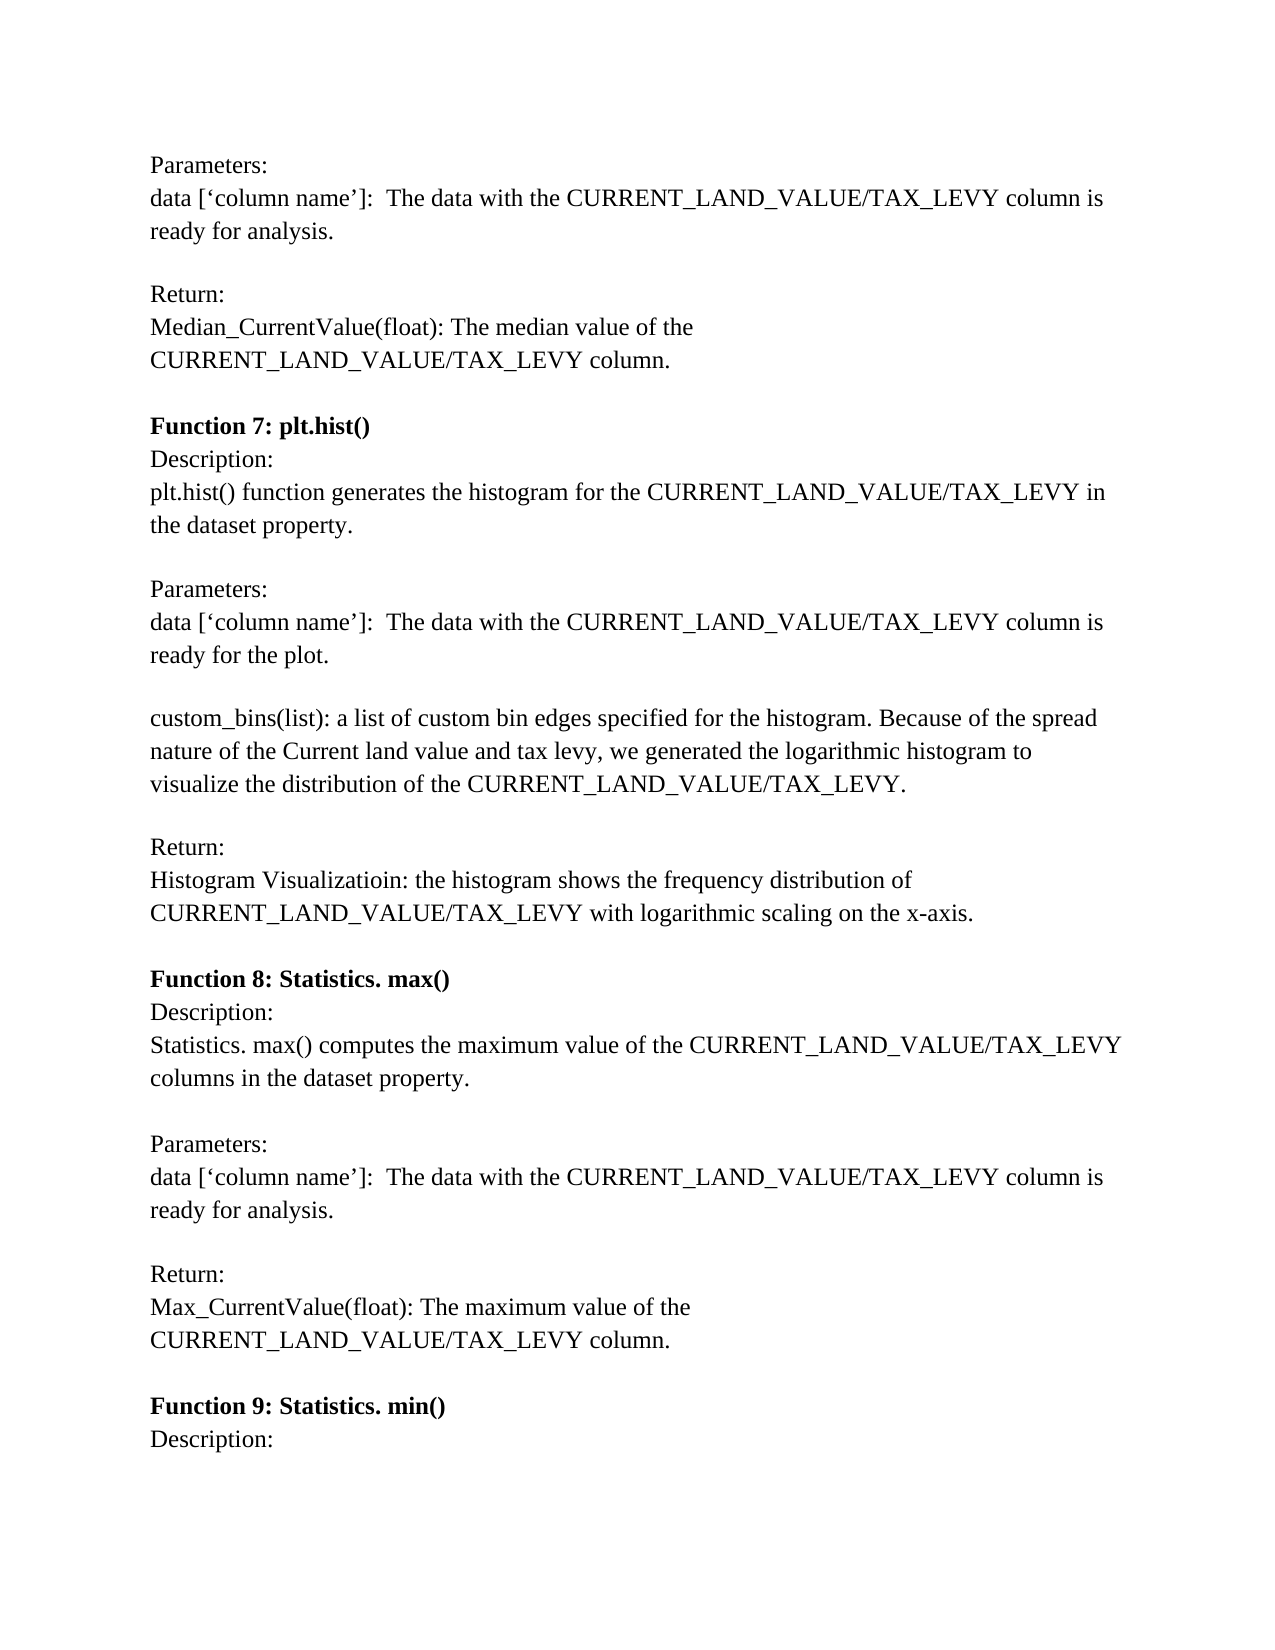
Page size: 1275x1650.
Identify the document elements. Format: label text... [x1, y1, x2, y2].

text Function 7: plt.hist() [150, 411, 1125, 440]
text Description: [150, 1424, 1125, 1452]
text Function 9: Statistics. min() [150, 1391, 1125, 1419]
text Description: [150, 444, 1125, 473]
text Histogram Visualizatioin: the histogram shows the frequency distribution of CURRENT_LAND_VALUE/TAX_LEVY with logarithmic scaling on the x-axis. [150, 865, 1125, 927]
text data [‘column name’]: The data with the CURRENT_LAND_VALUE/TAX_LEVY column is ready for analysis. [150, 183, 1125, 245]
text Parameters: [150, 574, 1125, 602]
text Function 8: Statistics. max() [150, 964, 1125, 993]
text Parameters: [150, 1129, 1125, 1158]
text Median_CurrentValue(float): The median value of the CURRENT_LAND_VALUE/TAX_LEVY column. [150, 312, 1125, 374]
text Return: [150, 1259, 1125, 1287]
text Return: [150, 832, 1125, 861]
text plt.hist() function generates the histogram for the CURRENT_LAND_VALUE/TAX_LEVY in the dataset property. [150, 477, 1125, 539]
text data [‘column name’]: The data with the CURRENT_LAND_VALUE/TAX_LEVY column is ready for the plot. [150, 607, 1125, 668]
text Description: [150, 997, 1125, 1026]
text Statistics. max() computes the maximum value of the CURRENT_LAND_VALUE/TAX_LEVY columns in the dataset property. [150, 1030, 1125, 1092]
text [150, 1162, 1125, 1224]
text Return: [150, 279, 1125, 308]
text Parameters: [150, 150, 1125, 179]
text custom_bins(list): a list of custom bin edges specified for the histogram. Because of the spread nature of the Current land value and tax levy, we generated the logarithmic histogram to visualize the distribution of the CURRENT_LAND_VALUE/TAX_LEVY. [150, 703, 1125, 798]
text Max_CurrentValue(float): The maximum value of the CURRENT_LAND_VALUE/TAX_LEVY column. [150, 1292, 1125, 1353]
